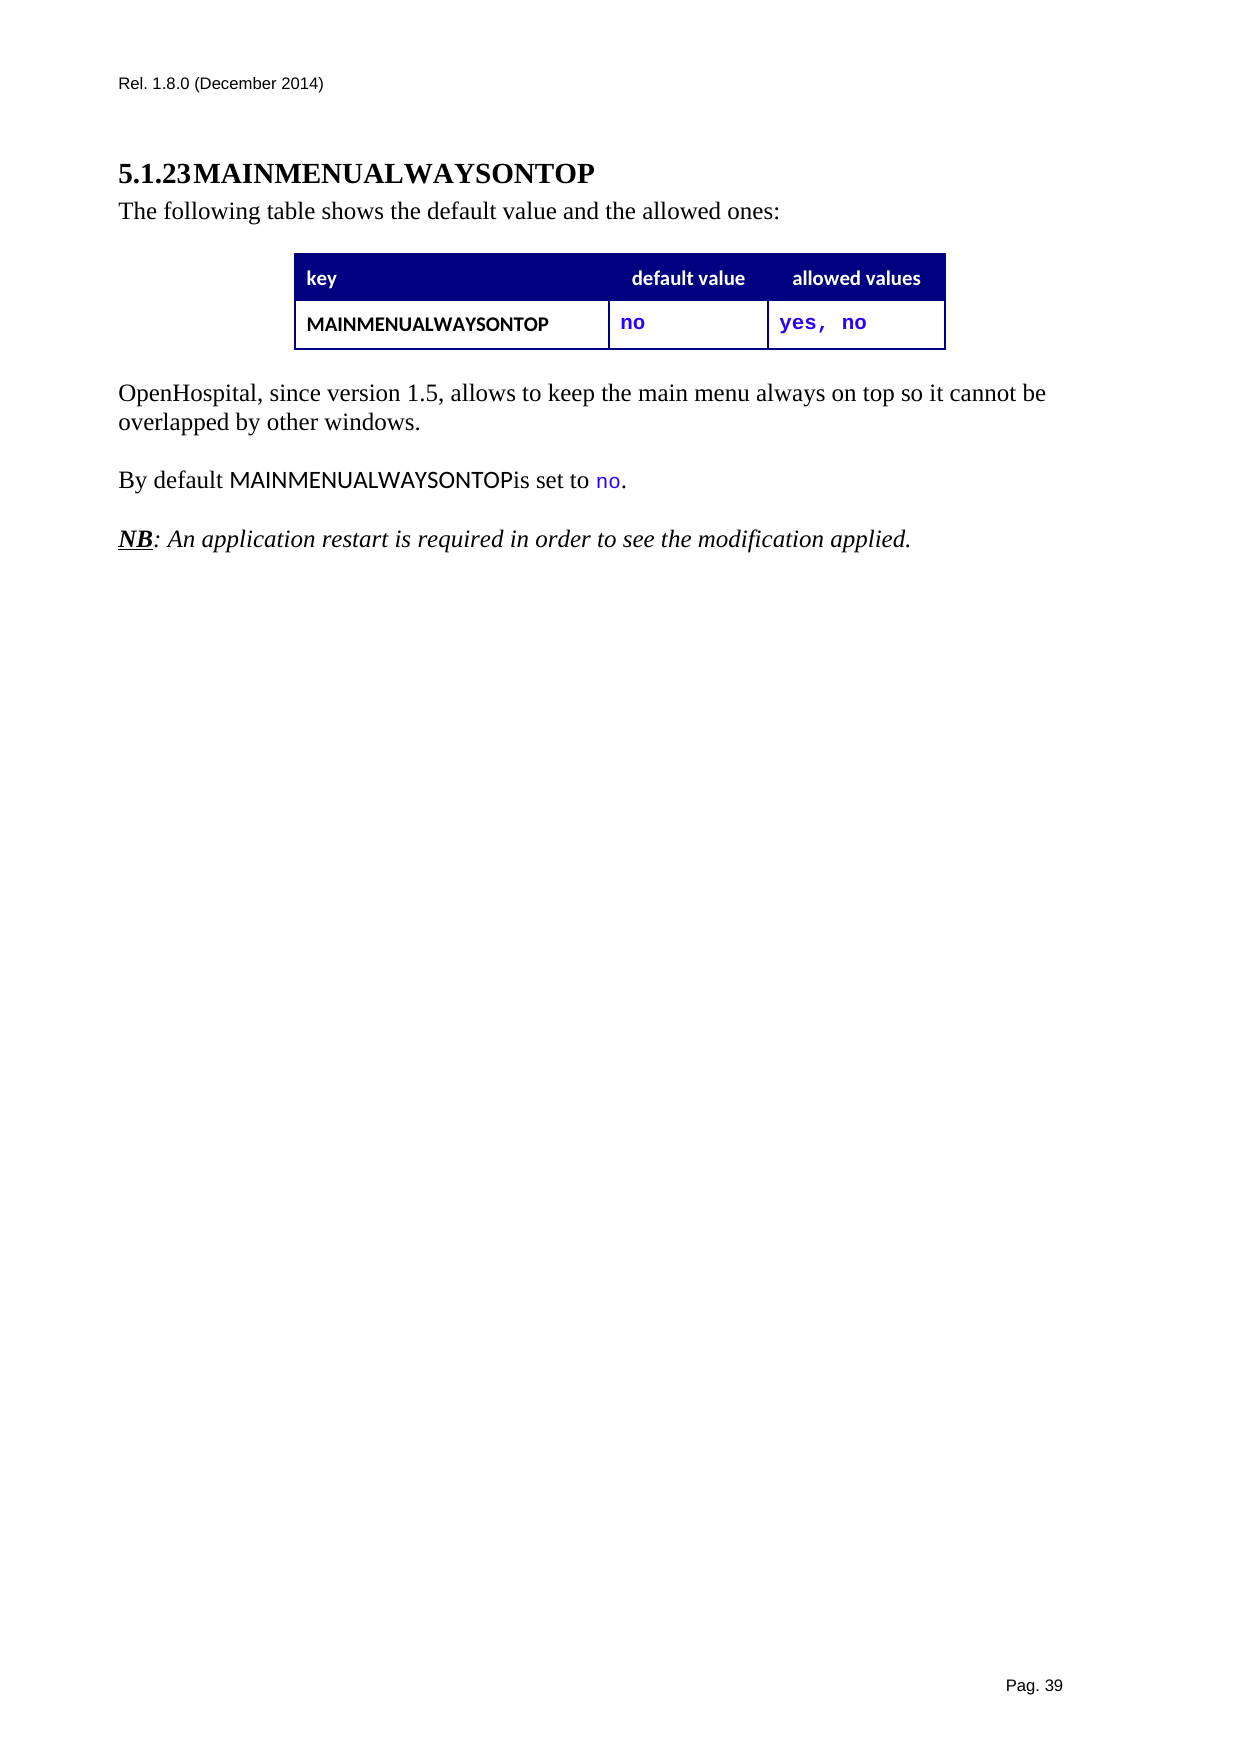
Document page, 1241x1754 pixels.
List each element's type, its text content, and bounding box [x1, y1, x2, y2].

text NB: An application restart is required in order to see the modification applied. [118, 524, 1122, 552]
table_cell no [610, 301, 767, 348]
table_cell MAINMENUALWAYSONTOP [296, 301, 608, 348]
text By default MAINMENUALWAYSONTOPis set to no. [118, 464, 1122, 495]
subtitle MAINMENUALWAYSONTOP [118, 156, 1122, 189]
table_header allowed values [769, 255, 944, 301]
table_header key [296, 255, 608, 301]
text The following table shows the default value and the allowed ones: [118, 196, 1122, 224]
table_cell yes, no [769, 301, 944, 348]
table_header default value [610, 255, 767, 301]
text OpenHospital, since version 1.5, allows to keep the main menu always on top so it cannot be overlapped by other windows. [118, 378, 1122, 436]
